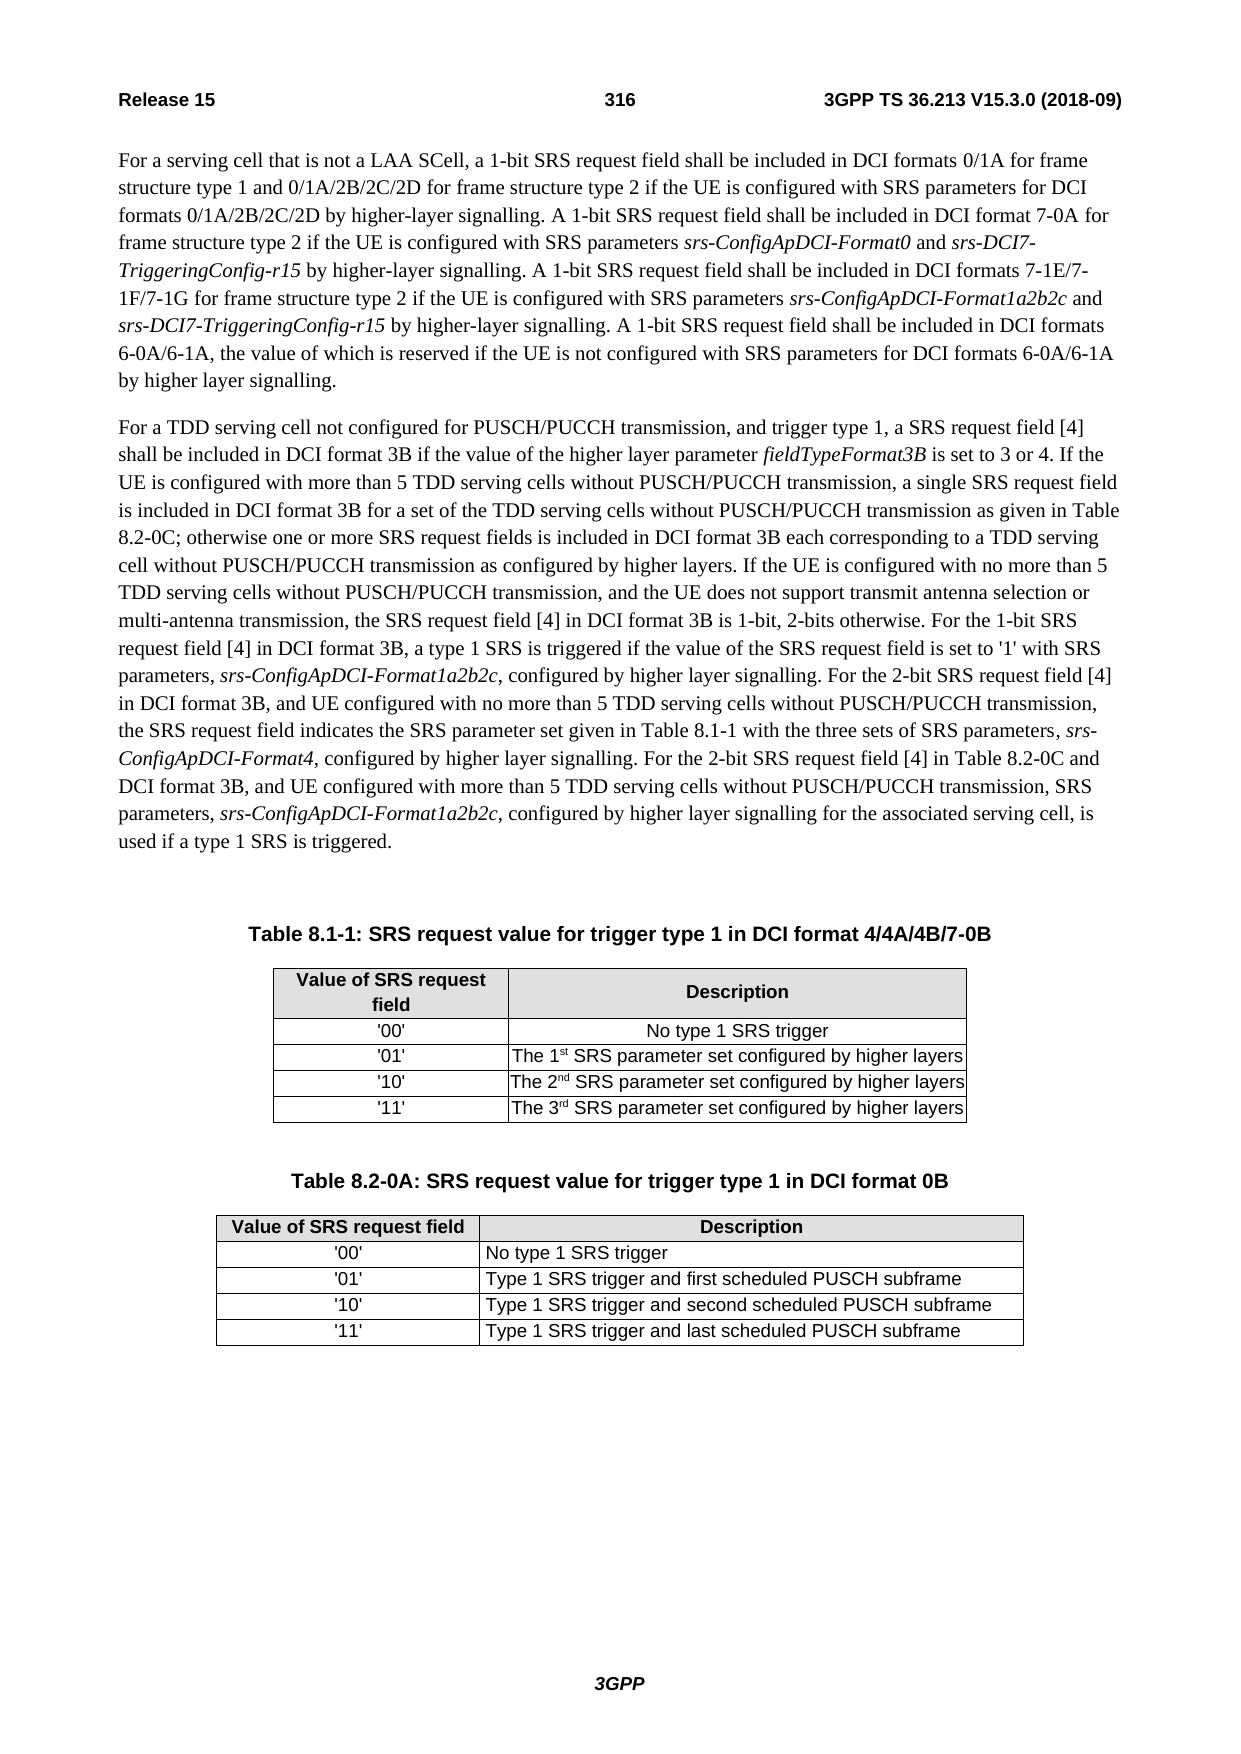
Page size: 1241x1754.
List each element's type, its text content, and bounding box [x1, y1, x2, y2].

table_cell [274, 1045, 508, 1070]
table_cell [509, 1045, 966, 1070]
text For a serving cell that is not a LAA SCell, a 1-bit SRS request field shall be included in DCI formats 0/1A for frame structure type 1 and 0/1A/2B/2C/2D for frame structure type 2 if the UE is configured with SRS parameters for DCI formats 0/1A/2B/2C/2D by higher-layer signalling. A 1-bit SRS request field shall be included in DCI format 7-0A for frame structure type 2 if the UE is configured with SRS parameters srs-ConfigApDCI-Format0 and srs-DCI7-TriggeringConfig-r15 by higher-layer signalling. A 1-bit SRS request field shall be included in DCI formats 7-1E/7-1F/7-1G for frame structure type 2 if the UE is configured with SRS parameters srs-ConfigApDCI-Format2b and srs-DCI7-TriggeringConfig-r15 by higher-layer signalling. A 1-bit SRS request field shall be included in DCI formats 6-0A/6-1A, the value of which is reserved if the UE is not configured with SRS parameters for DCI formats 6-0A/6-1A by higher layer signalling. [118, 147, 1122, 392]
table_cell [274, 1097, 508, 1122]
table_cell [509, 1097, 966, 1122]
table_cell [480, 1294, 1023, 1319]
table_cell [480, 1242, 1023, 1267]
text For a TDD serving cell not configured for PUSCH/PUCCH transmission, and trigger type 1, a SRS request field [4] shall be included in DCI format 3B if the value of the higher layer parameter fieldTypeFormat3B is set to 3 or 4. If the UE is configured with more than 5 TDD serving cells without PUSCH/PUCCH transmission, a single SRS request field is included in DCI format 3B for a set of the TDD serving cells without PUSCH/PUCCH transmission as given in Table 8.2-0C; otherwise one or more SRS request fields is included in DCI format 3B each corresponding to a TDD serving cell without PUSCH/PUCCH transmission as configured by higher layers. If the UE is configured with no more than 5 TDD serving cells without PUSCH/PUCCH transmission, and the UE does not support transmit antenna selection or multi-antenna transmission, the SRS request field [4] in DCI format 3B is 1-bit, 2-bits otherwise. For the 1-bit SRS request field [4] in DCI format 3B, a type 1 SRS is triggered if the value of the SRS request field is set to '1' with SRS parameters, srs-ConfigApDCI-Format2b, configured by higher layer signalling. For the 2-bit SRS request field [4] in DCI format 3B, and UE configured with no more than 5 TDD serving cells without PUSCH/PUCCH transmission, the SRS request field indicates the SRS parameter set given in Table 8.1-1 with the three sets of SRS parameters, srs-ConfigApDCI-Format4, configured by higher layer signalling. For the 2-bit SRS request field [4] in Table 8.2-0C and DCI format 3B, and UE configured with more than 5 TDD serving cells without PUSCH/PUCCH transmission, SRS parameters, srs-ConfigApDCI-Format1a2b2c, configured by higher layer signalling for the associated serving cell, is used if a type 1 SRS is triggered. [118, 415, 1122, 853]
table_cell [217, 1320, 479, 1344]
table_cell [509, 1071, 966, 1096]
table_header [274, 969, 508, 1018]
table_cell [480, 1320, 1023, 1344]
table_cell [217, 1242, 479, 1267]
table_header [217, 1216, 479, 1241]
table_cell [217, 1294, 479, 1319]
text Table 8.1-1: SRS request value for trigger type 1 in DCI format 4/4A/4B/7-0B [118, 921, 1122, 945]
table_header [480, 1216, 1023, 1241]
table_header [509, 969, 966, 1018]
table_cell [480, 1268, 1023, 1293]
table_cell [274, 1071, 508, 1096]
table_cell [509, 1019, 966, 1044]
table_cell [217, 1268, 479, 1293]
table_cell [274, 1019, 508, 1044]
text Table 8.2-0A: SRS request value for trigger type 1 in DCI format 0B [118, 1169, 1122, 1193]
